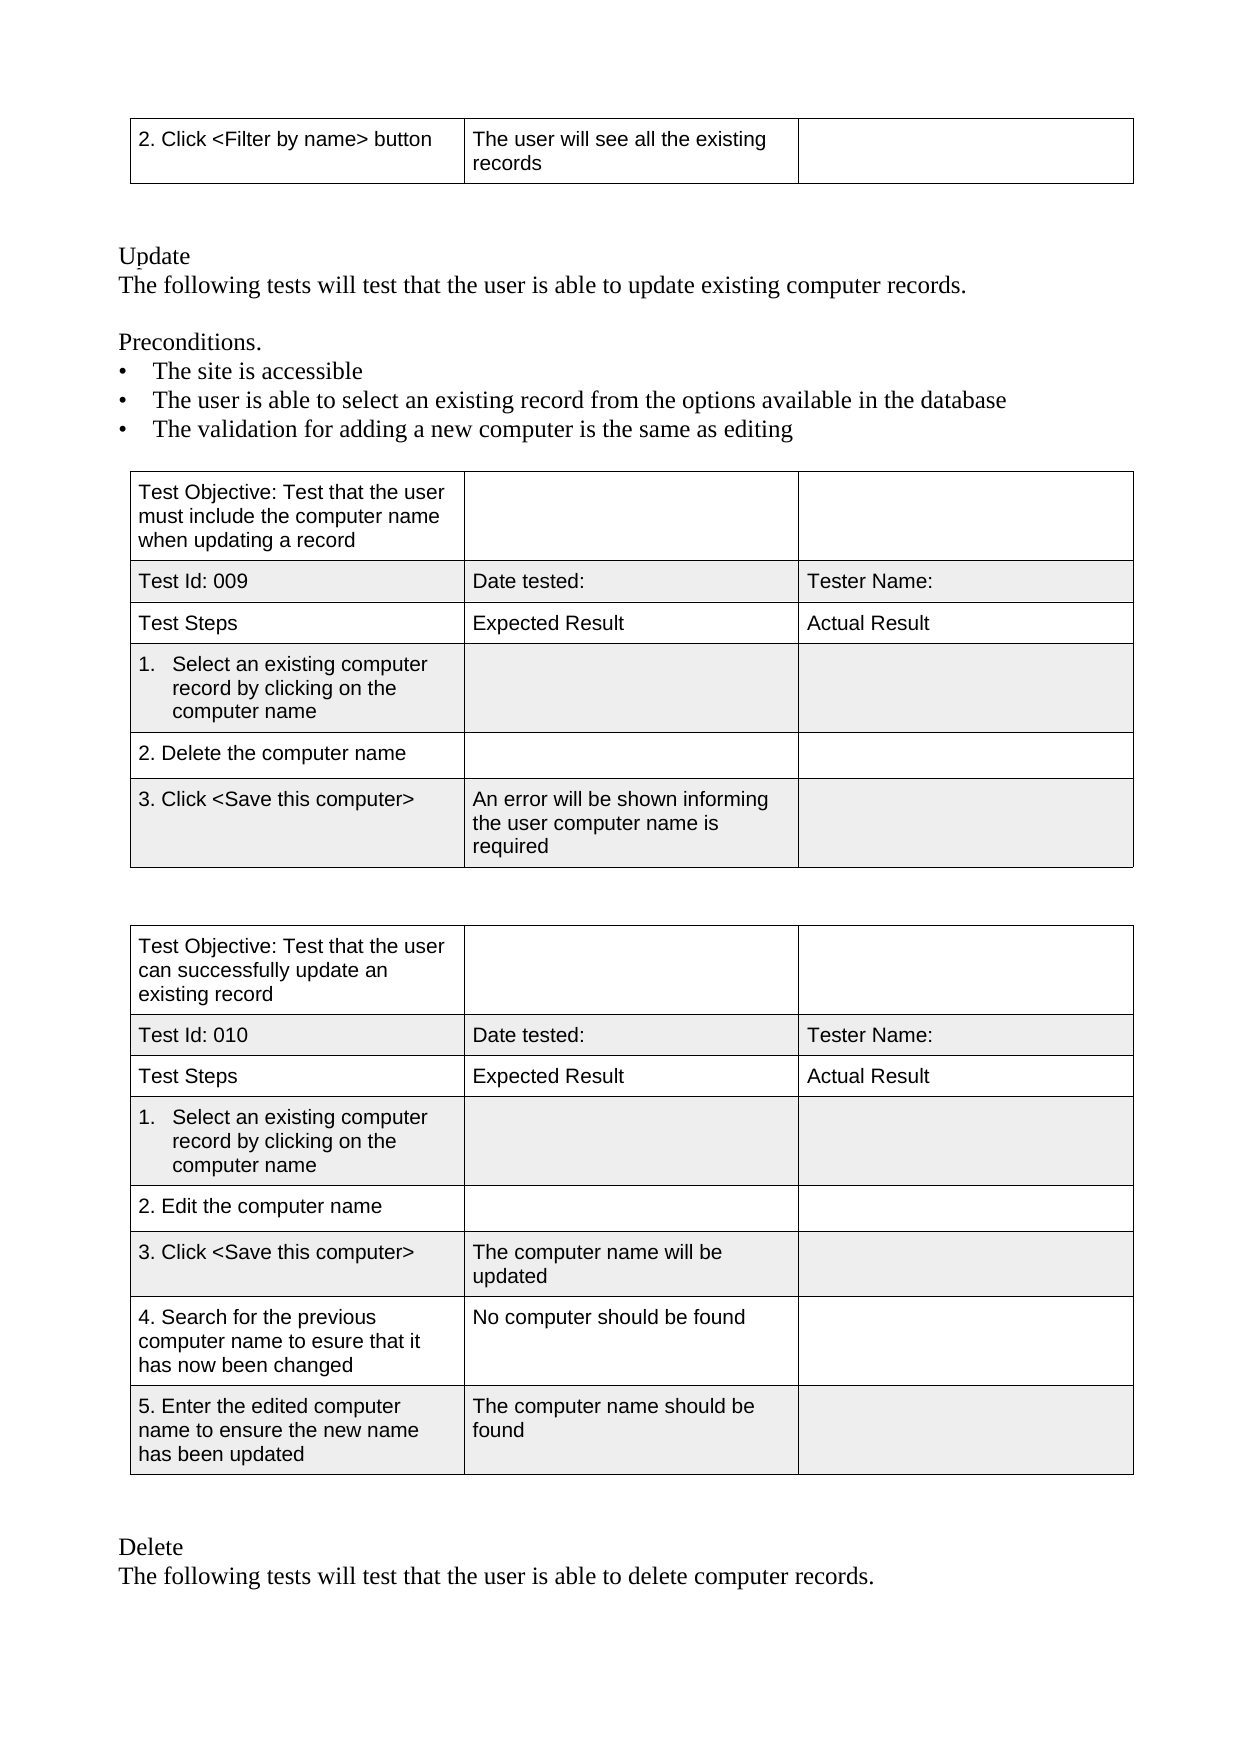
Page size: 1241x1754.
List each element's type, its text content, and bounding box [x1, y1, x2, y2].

table_header Test Objective: Test that the user must include the computer name when updating a record [131, 472, 464, 560]
table_cell Expected Result [465, 1056, 798, 1096]
table_cell Test Steps [131, 1056, 464, 1096]
text The following tests will test that the user is able to delete computer records. [118, 1561, 1122, 1590]
table_cell Select an existing computer record by clicking on the computer name [131, 1097, 464, 1185]
table_cell [465, 1186, 798, 1231]
table_cell [465, 1097, 798, 1185]
table_cell Actual Result [799, 1056, 1133, 1096]
table_cell Expected Result [465, 603, 798, 643]
table_cell [799, 1186, 1133, 1231]
table_cell 2. Edit the computer name [131, 1186, 464, 1231]
table_cell Tester Name: [799, 561, 1133, 601]
table_cell [799, 1297, 1133, 1385]
table_cell [465, 644, 798, 732]
table_cell [799, 733, 1133, 778]
list The user is able to select an existing record from the options available in the database [118, 385, 1122, 414]
text Delete [118, 1532, 1122, 1561]
table_cell [465, 733, 798, 778]
table_cell Test Id: 009 [131, 561, 464, 601]
table_cell 2. Delete the computer name [131, 733, 464, 778]
table_header [465, 926, 798, 1014]
table_header Test Objective: Test that the user can successfully update an existing record [131, 926, 464, 1014]
table_cell 3. Click <Save this computer> [131, 1232, 464, 1296]
table_cell Actual Result [799, 603, 1133, 643]
text The following tests will test that the user is able to update existing computer records. [118, 270, 1122, 299]
table_cell 4. Search for the previous computer name to esure that it has now been changed [131, 1297, 464, 1385]
table_cell The computer name should be found [465, 1386, 798, 1474]
table_cell Date tested: [465, 561, 798, 601]
table_cell [799, 779, 1133, 867]
table_cell An error will be shown informing the user computer name is required [465, 779, 798, 867]
table_cell [799, 119, 1133, 183]
table_cell 2. Click <Filter by name> button [131, 119, 464, 183]
table_header [799, 472, 1133, 560]
table_cell Test Id: 010 [131, 1015, 464, 1055]
table_cell Select an existing computer record by clicking on the computer name [131, 644, 464, 732]
table_cell The user will see all the existing records [465, 119, 798, 183]
table_cell The computer name will be updated [465, 1232, 798, 1296]
table_cell 3. Click <Save this computer> [131, 779, 464, 867]
table_cell No computer should be found [465, 1297, 798, 1385]
list The validation for adding a new computer is the same as editing [118, 414, 1122, 442]
table_cell [799, 1232, 1133, 1296]
table_cell Date tested: [465, 1015, 798, 1055]
table_header [465, 472, 798, 560]
table_header [799, 926, 1133, 1014]
table_cell [799, 1386, 1133, 1474]
table_cell 5. Enter the edited computer name to ensure the new name has been updated [131, 1386, 464, 1474]
text Preconditions. [118, 327, 1122, 356]
table_cell [799, 1097, 1133, 1185]
list The site is accessible [118, 356, 1122, 385]
table_cell Test Steps [131, 603, 464, 643]
table_cell Tester Name: [799, 1015, 1133, 1055]
text Update [118, 241, 1122, 270]
table_cell [799, 644, 1133, 732]
